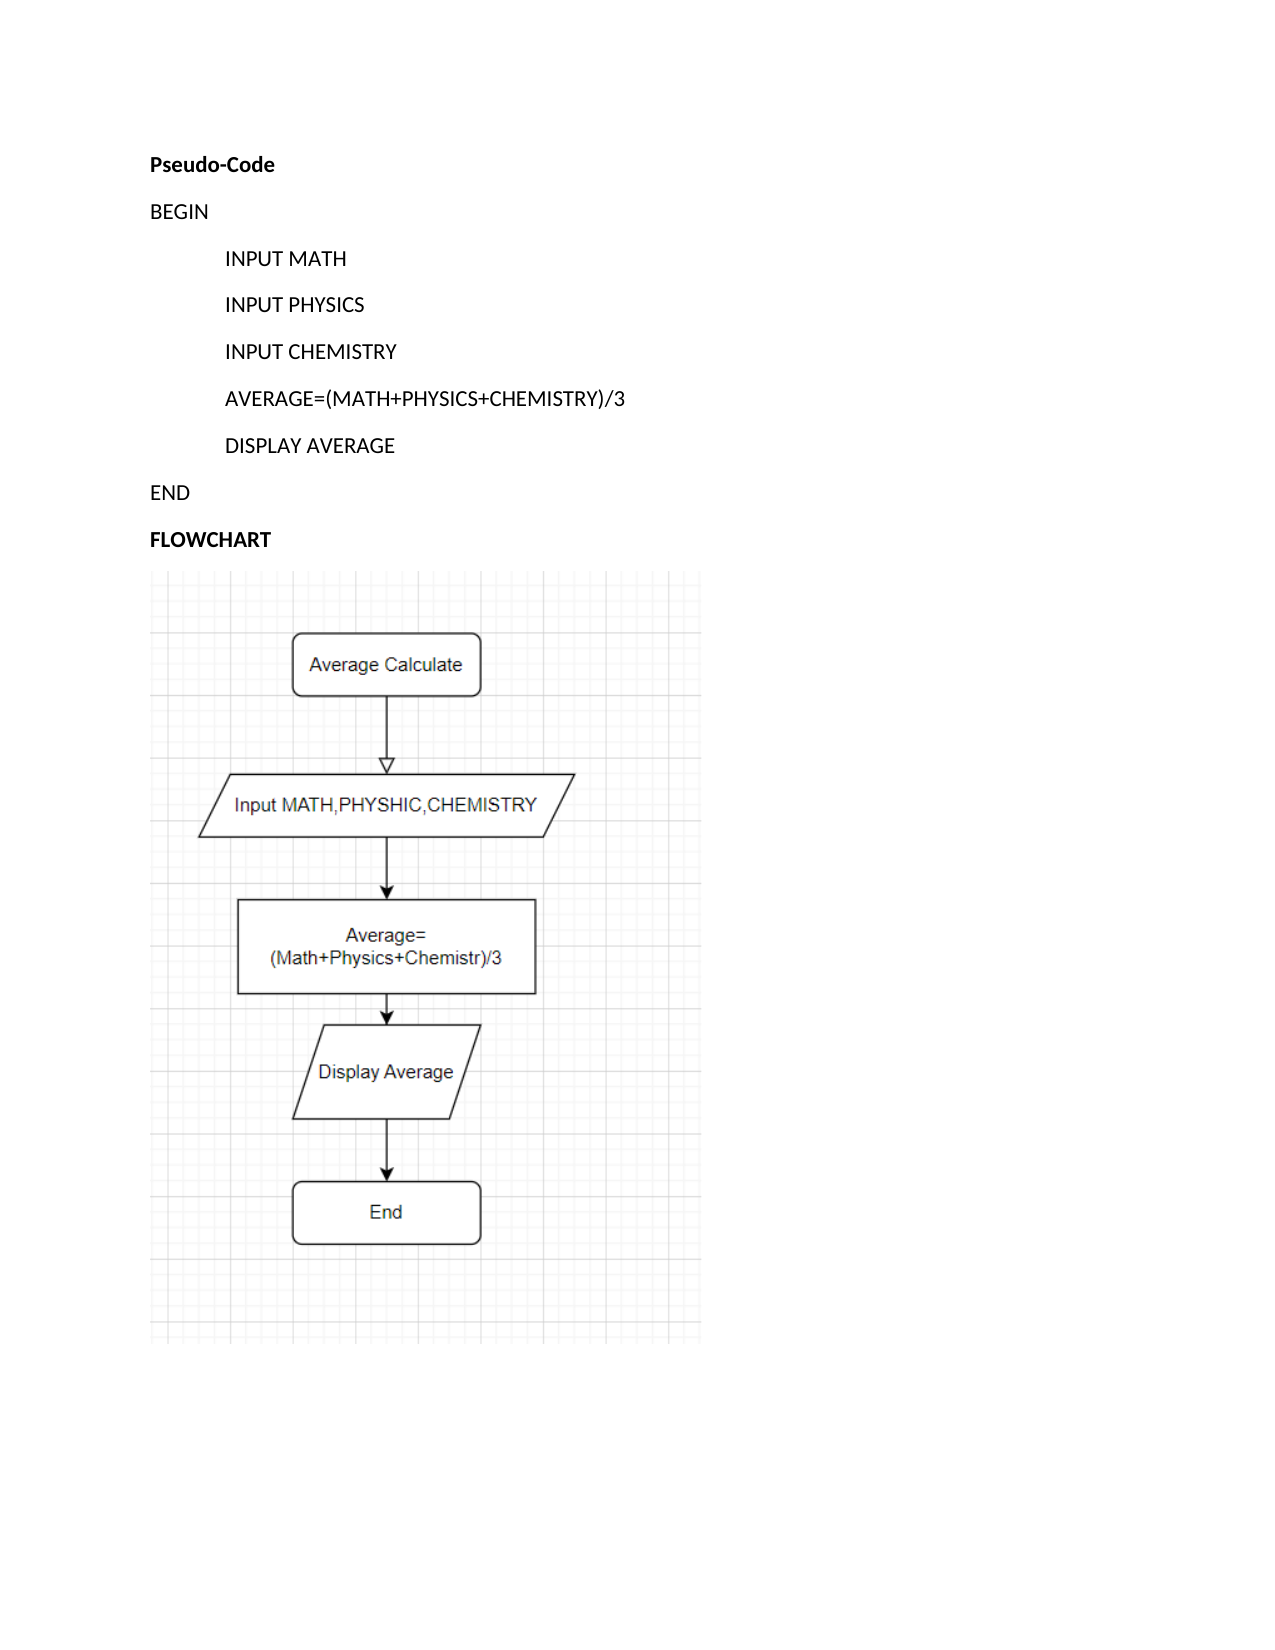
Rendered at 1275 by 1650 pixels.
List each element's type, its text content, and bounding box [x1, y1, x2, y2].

text INPUT CHEMISTRY [150, 337, 1125, 366]
text END [150, 478, 1125, 506]
text BEGIN [150, 197, 1125, 225]
text FLOWCHART [150, 525, 1125, 553]
text INPUT PHYSICS [150, 291, 1125, 319]
text DISPLAY AVERAGE [150, 431, 1125, 459]
text AVERAGE=(MATH+PHYSICS+CHEMISTRY)/3 [150, 384, 1125, 412]
text INPUT MATH [150, 244, 1125, 272]
picture [150, 571, 702, 1344]
text Pseudo-Code [150, 150, 1125, 178]
